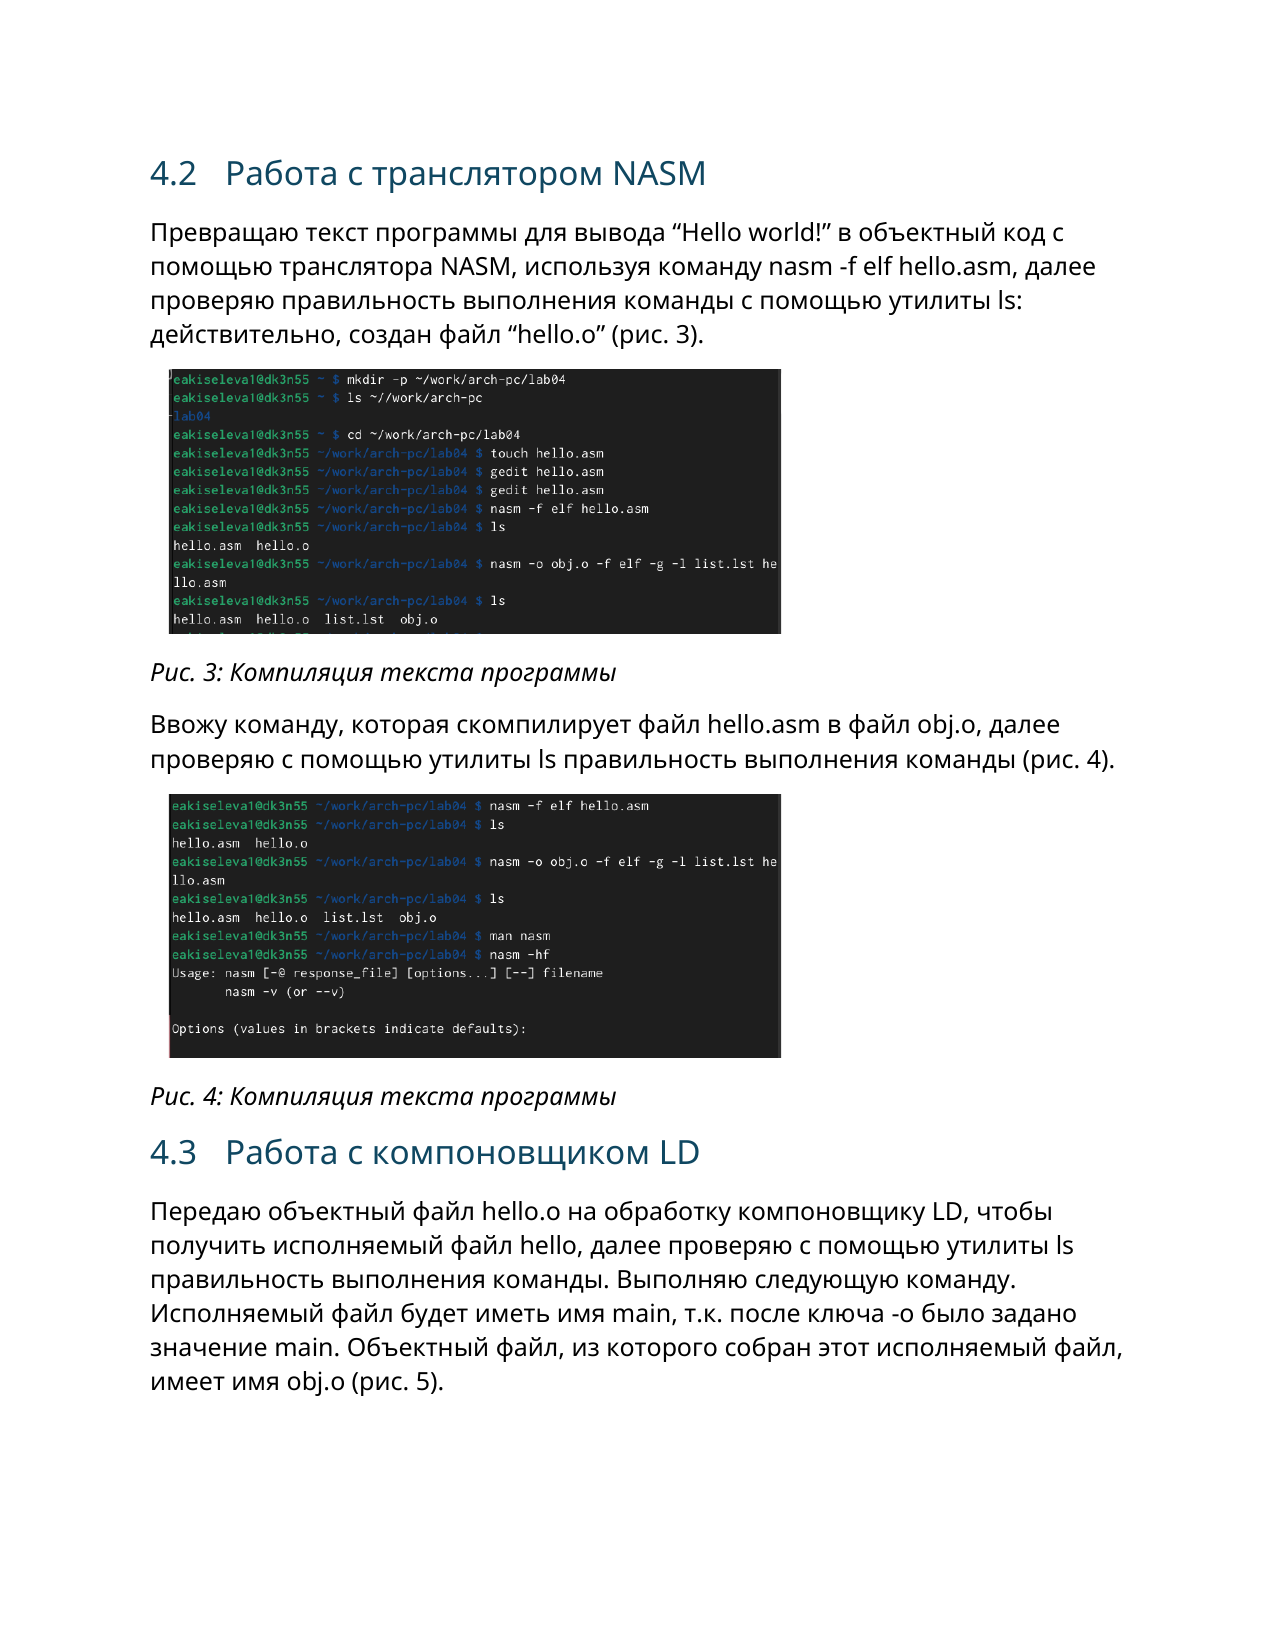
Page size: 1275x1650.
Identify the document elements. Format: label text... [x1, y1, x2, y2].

subtitle 4.3 Работа с компоновщиком LD [150, 1129, 1125, 1174]
picture [168, 794, 782, 1058]
text Передаю объектный файл hello.o на обработку компоновщику LD, чтобы получить исполняемый файл hello, далее проверяю с помощью утилиты ls правильность выполнения команды. Выполняю следующую команду. Исполняемый файл будет иметь имя main, т.к. после ключа -о было задано значение main. Объектный файл, из которого собран этот исполняемый файл, имеет имя obj.o (рис. 5). [150, 1193, 1125, 1398]
text Превращаю текст программы для вывода “Hello world!” в объектный код с помощью транслятора NASM, используя команду nasm -f elf hello.asm, далее проверяю правильность выполнения команды с помощью утилиты ls: действительно, создан файл “hello.o” (рис. 3). [150, 214, 1125, 350]
text Рис. 4: Компиляция текста программы [150, 1078, 1125, 1112]
subtitle 4.2 Работа с транслятором NASM [150, 150, 1125, 195]
text Ввожу команду, которая скомпилирует файл hello.asm в файл obj.o, далее проверяю с помощью утилиты ls правильность выполнения команды (рис. 4). [150, 707, 1125, 775]
text Рис. 3: Компиляция текста программы [150, 654, 1125, 688]
picture [168, 369, 782, 634]
